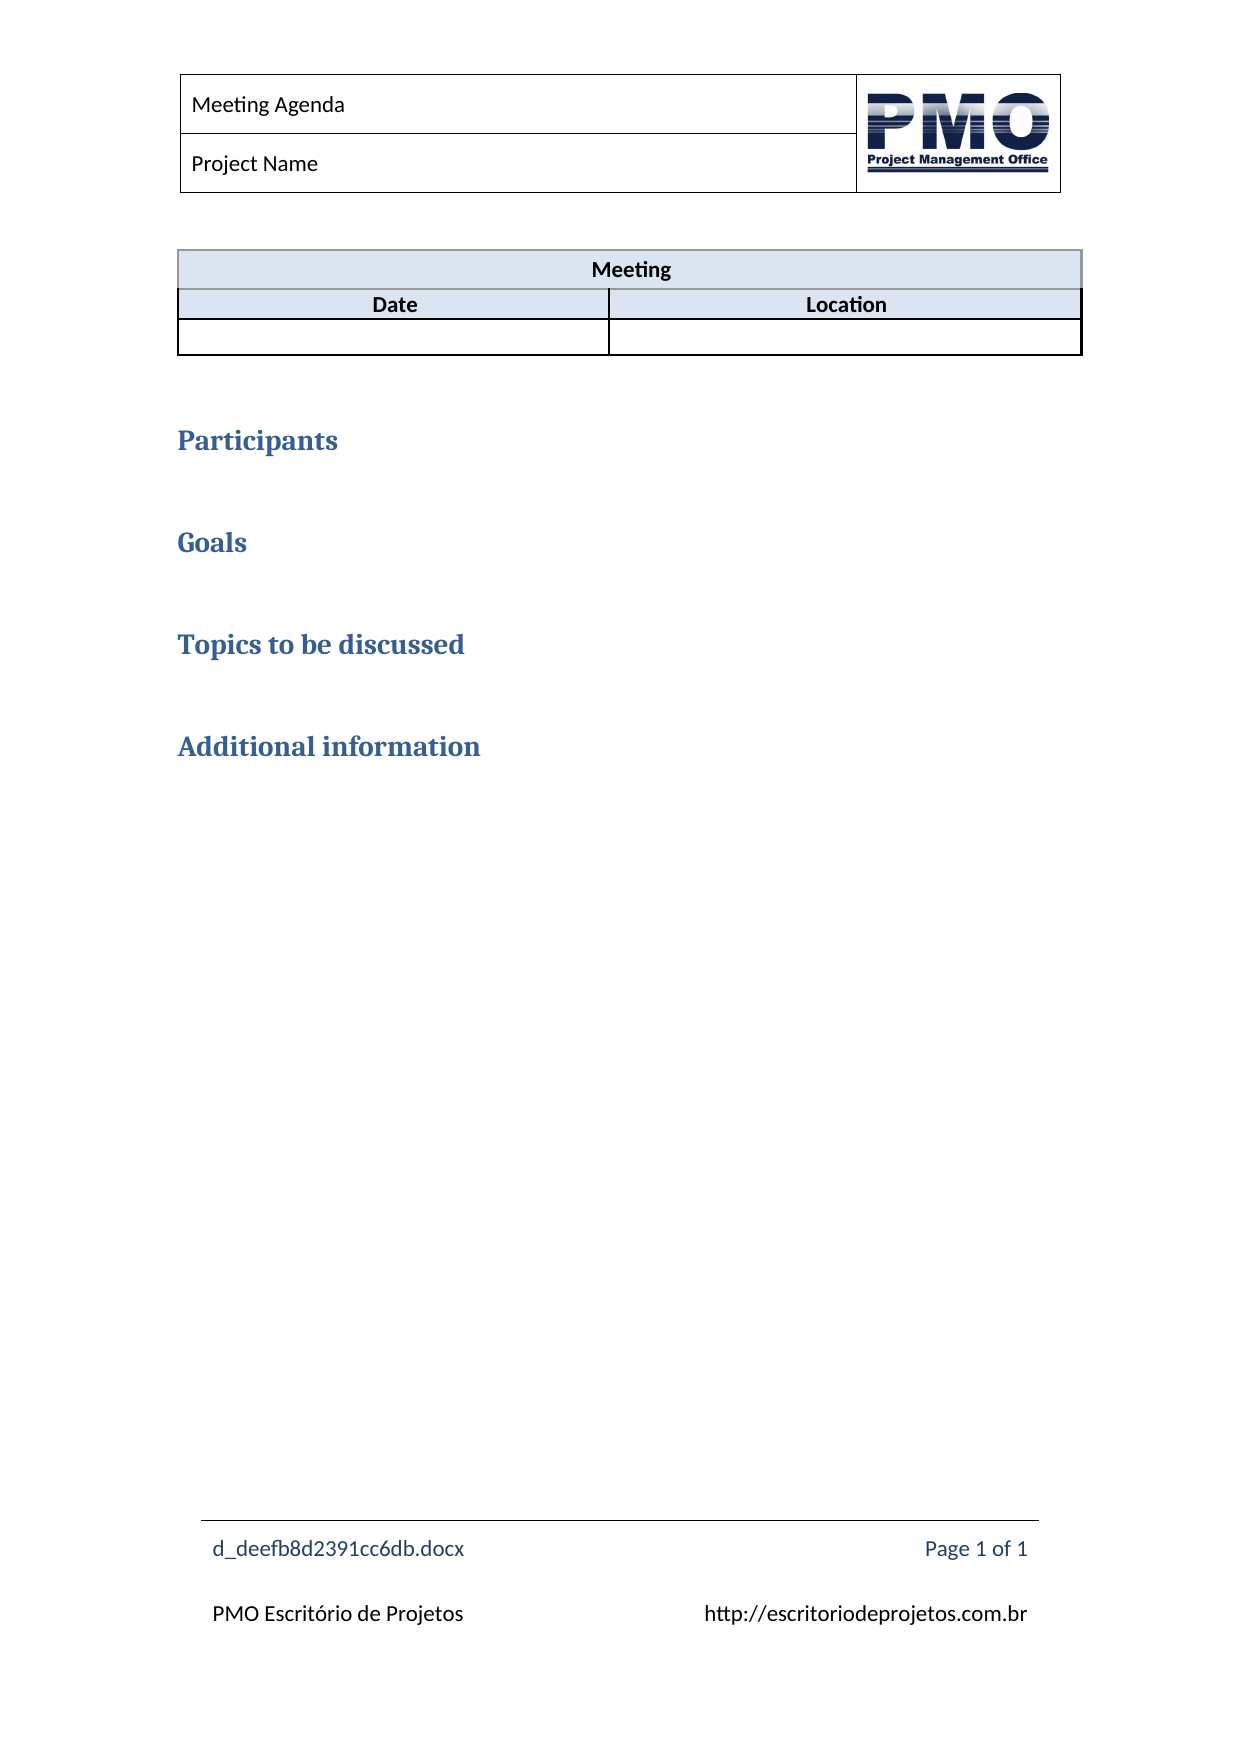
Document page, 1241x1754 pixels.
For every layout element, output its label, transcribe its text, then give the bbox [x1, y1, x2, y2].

table_header Meeting [179, 251, 1080, 288]
table_cell [179, 320, 608, 354]
subtitle Additional information [177, 731, 1063, 764]
subtitle Topics to be discussed [177, 628, 1063, 662]
table_cell Location [610, 290, 1080, 318]
subtitle Goals [177, 526, 1063, 560]
table_cell [610, 320, 1080, 354]
subtitle Participants [177, 424, 1063, 458]
picture [867, 93, 1049, 173]
table_cell Date [179, 290, 608, 318]
